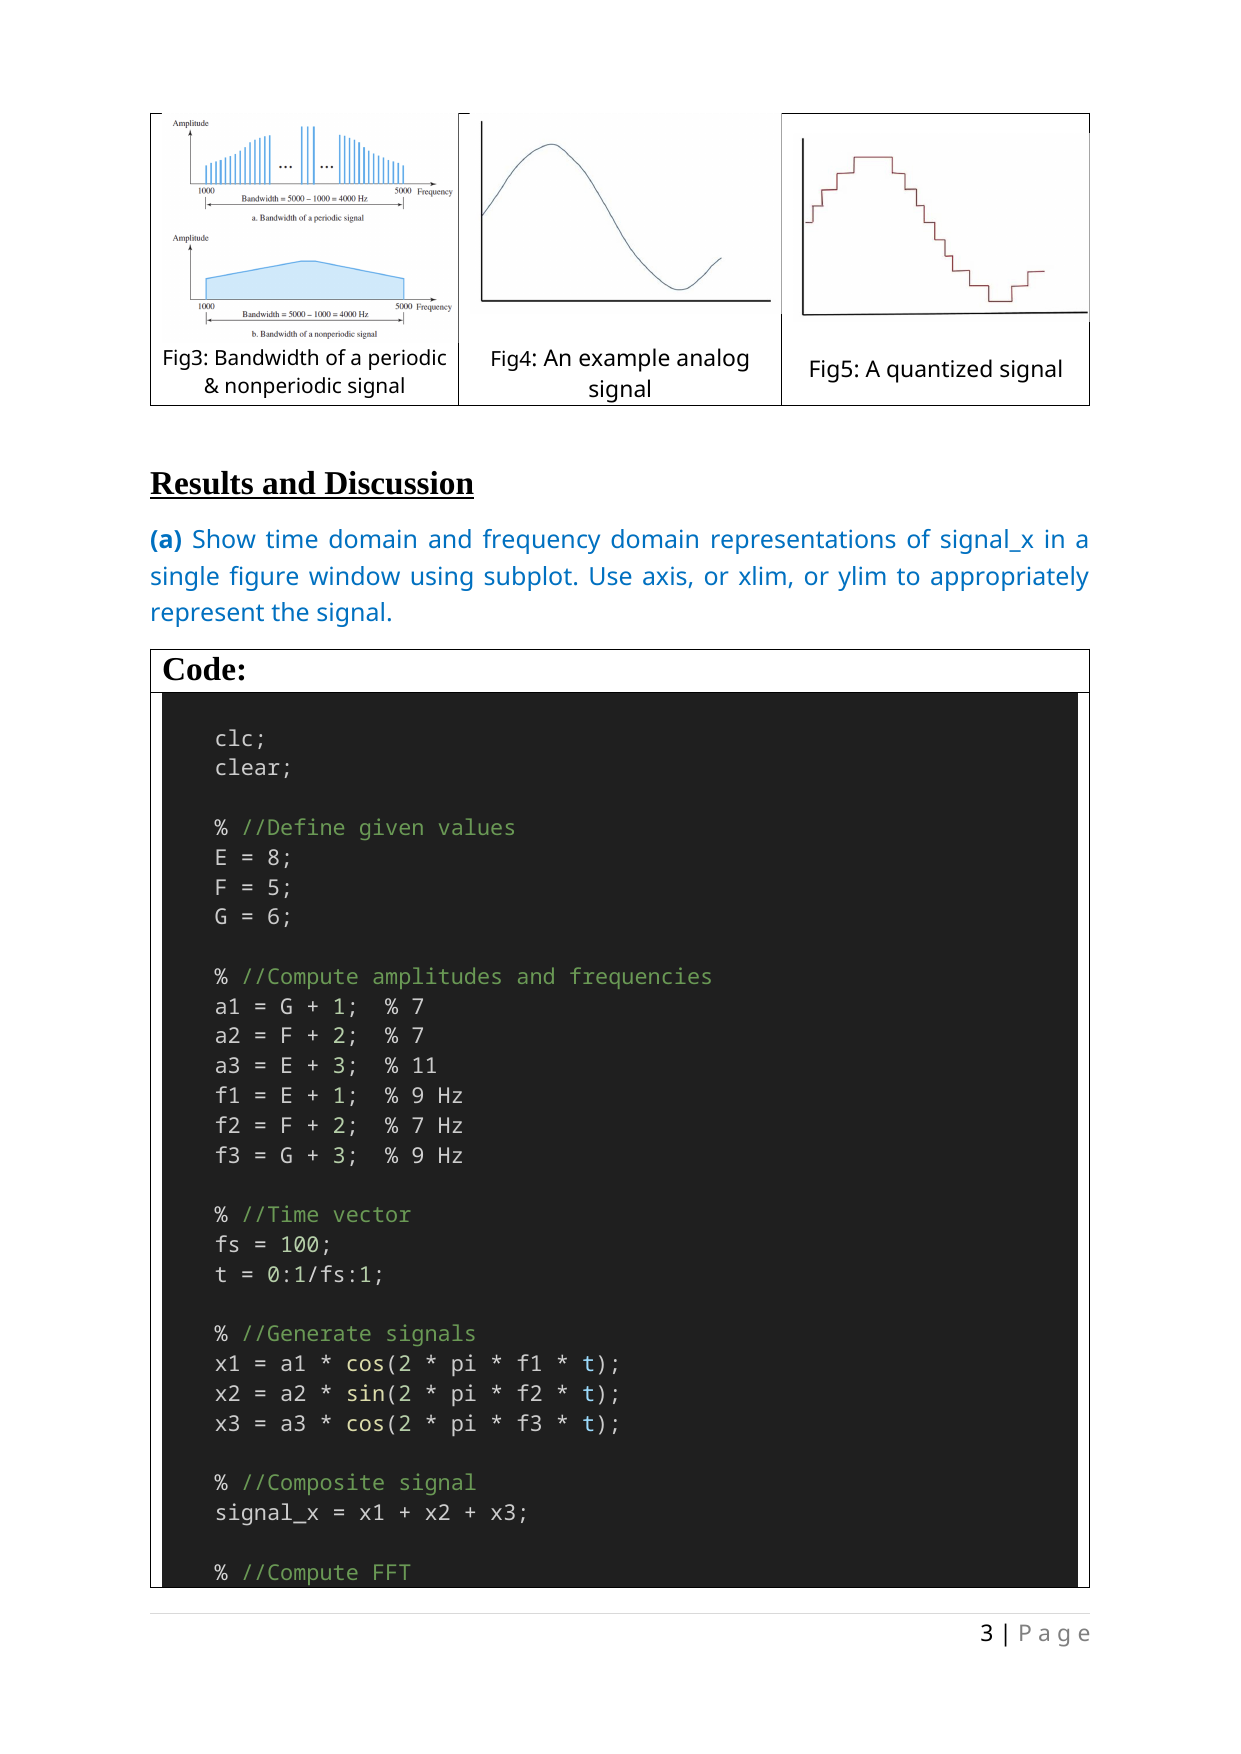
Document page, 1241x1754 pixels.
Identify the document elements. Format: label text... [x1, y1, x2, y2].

picture [469, 113, 782, 314]
table_header Fig3: Bandwidth of a periodic & nonperiodic signal [151, 114, 458, 404]
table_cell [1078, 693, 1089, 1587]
picture [161, 113, 459, 343]
picture [793, 133, 1090, 322]
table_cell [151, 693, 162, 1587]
table_header Code: [151, 650, 1089, 692]
text Results and Discussion [150, 463, 1090, 502]
table_header Fig5: A quantized signal [782, 114, 1089, 404]
table_header Fig4: An example analog signal [459, 114, 781, 404]
text (a) Show time domain and frequency domain representations of signal_x in a single figure window using subplot. Use axis, or xlim, or ylim to appropriately represent the signal. [150, 522, 1090, 629]
